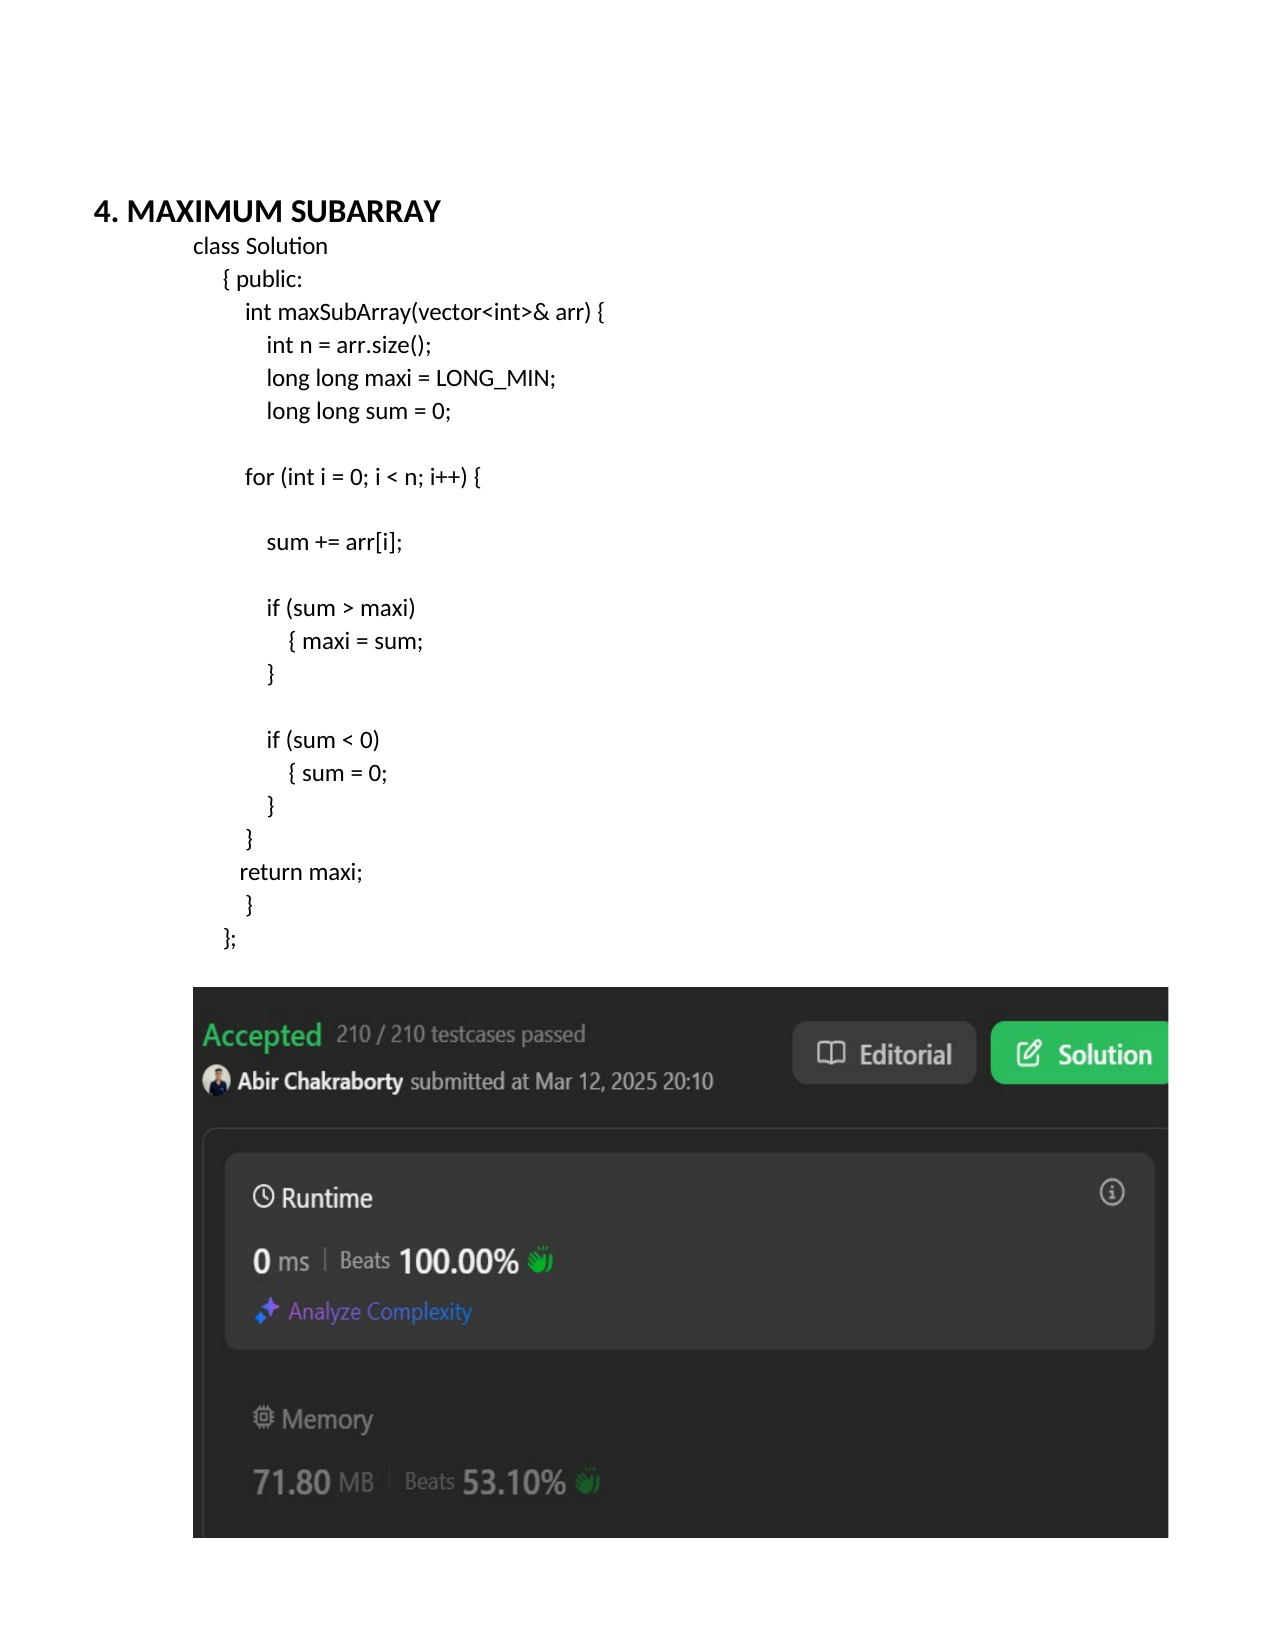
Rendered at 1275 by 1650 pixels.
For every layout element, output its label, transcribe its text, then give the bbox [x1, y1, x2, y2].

text int maxSubArray(vector<int>& arr) { int n = arr.size(); [245, 296, 626, 360]
subtitle MAXIMUM SUBARRAY [94, 190, 1200, 231]
text for (int i = 0; i < n; i++) { sum += arr[i]; [245, 461, 487, 557]
text if (sum < 0) { sum = 0; [266, 724, 428, 787]
text } [266, 790, 1200, 821]
text long long maxi = LONG_MIN; long long sum = 0; [266, 362, 563, 426]
text } [245, 889, 1200, 919]
text } [266, 658, 1200, 689]
text class Solution { public: [193, 231, 370, 294]
text } [245, 823, 1200, 853]
text if (sum > maxi) { maxi = sum; [266, 592, 428, 656]
picture [193, 987, 1169, 1538]
text return maxi; [239, 856, 1200, 886]
text }; [223, 922, 1200, 952]
